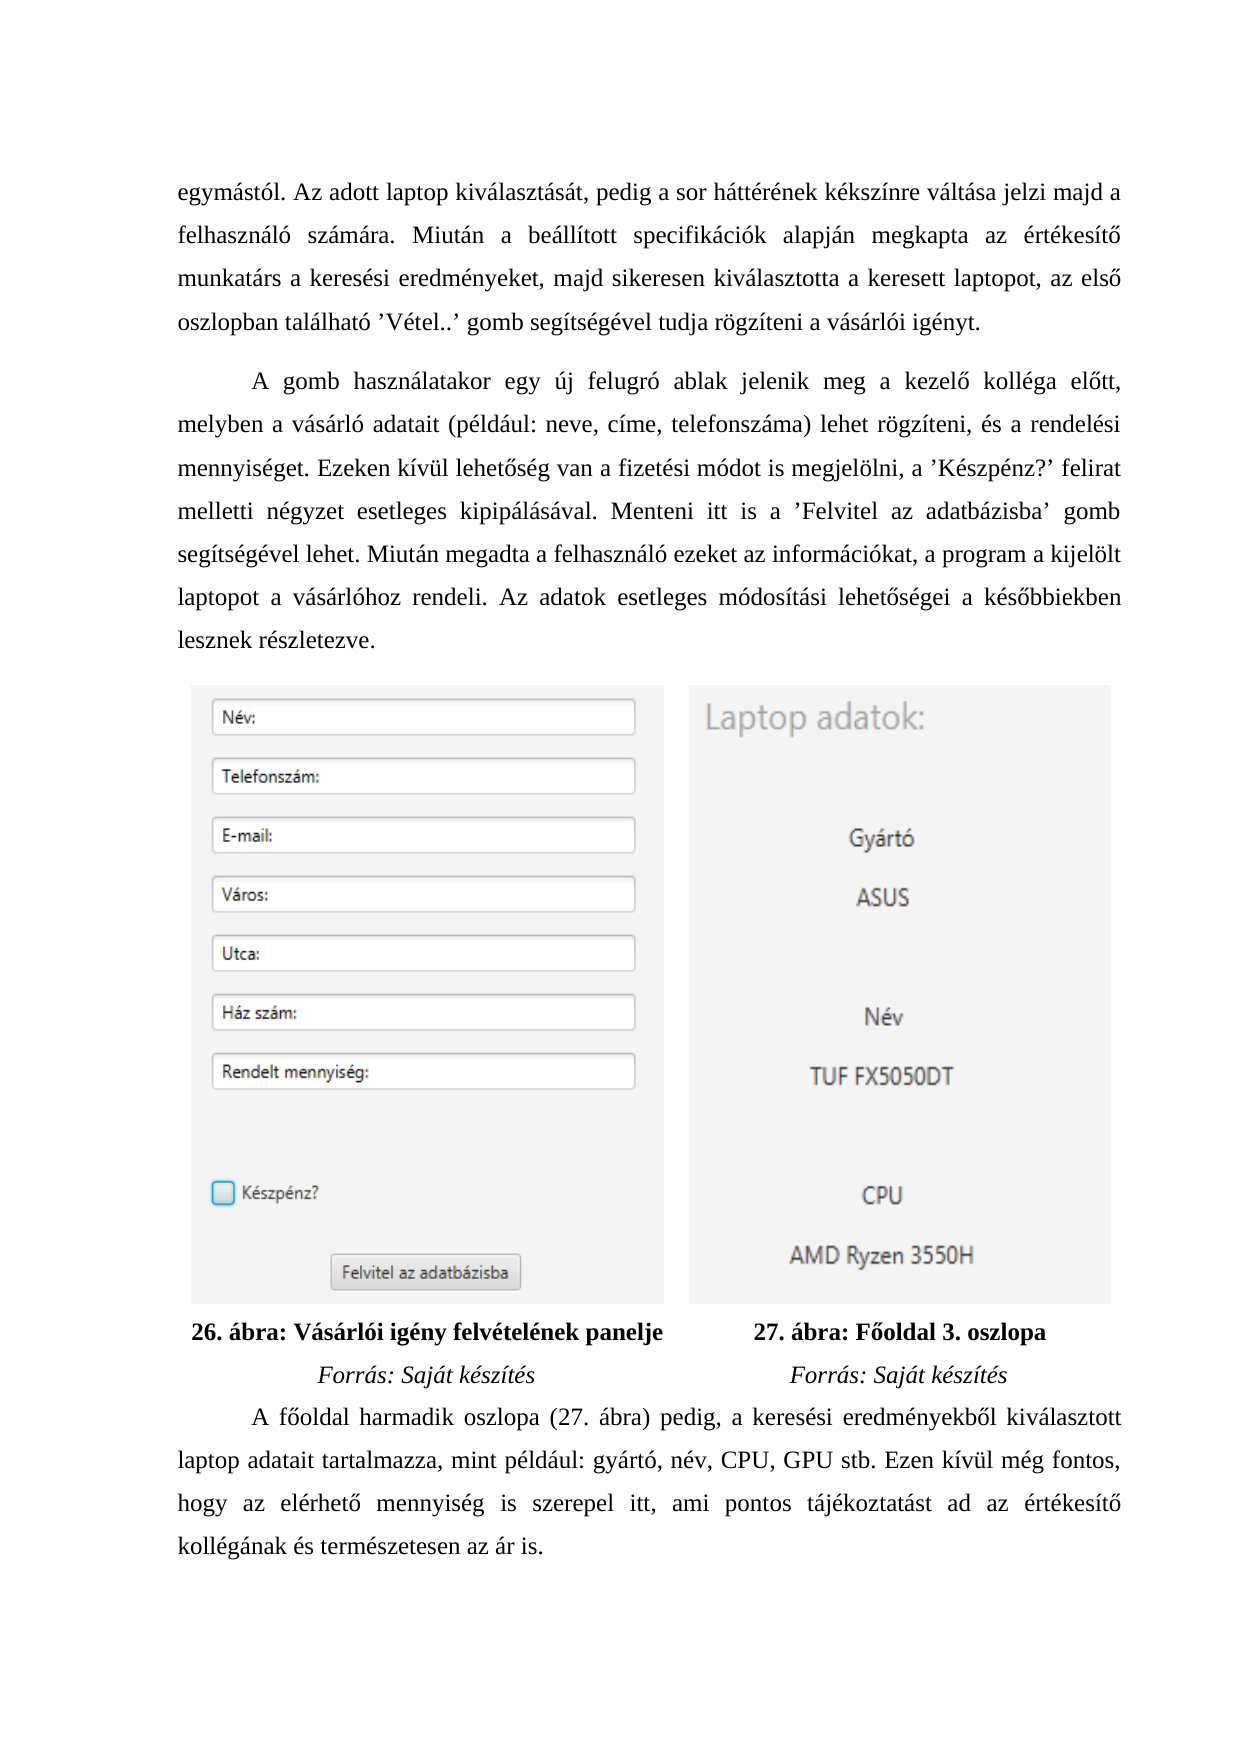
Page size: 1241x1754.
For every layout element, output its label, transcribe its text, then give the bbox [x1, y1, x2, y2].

table_cell 26. ábra: Vásárlói igény felvételének panelje Forrás: Saját készítés [177, 1317, 677, 1402]
table_cell 27. ábra: Főoldal 3. oszlopa Forrás: Saját készítés [678, 1317, 1122, 1402]
text A főoldal harmadik oszlopa (27. ábra) pedig, a keresési eredményekből kiválasztott laptop adatait tartalmazza, mint például: gyártó, név, CPU, GPU stb. Ezen kívül még fontos, hogy az elérhető mennyiség is szerepel itt, ami pontos tájékoztatást ad az értékesítő kollégának és természetesen az ár is. [177, 1402, 1122, 1560]
table_header [177, 685, 677, 1317]
text A gomb használatakor egy új felugró ablak jelenik meg a kezelő kolléga előtt, melyben a vásárló adatait (például: neve, címe, telefonszáma) lehet rögzíteni, és a rendelési mennyiséget. Ezeken kívül lehetőség van a fizetési módot is megjelölni, a ’Készpénz?’ felirat melletti négyzet esetleges kipipálásával. Menteni itt is a ’Felvitel az adatbázisba’ gomb segítségével lehet. Miután megadta a felhasználó ezeket az információkat, a program a kijelölt laptopot a vásárlóhoz rendeli. Az adatok esetleges módosítási lehetőségei a későbbiekben lesznek részletezve. [177, 366, 1122, 654]
table_header [678, 685, 1122, 1317]
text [177, 177, 1122, 335]
picture [191, 685, 664, 1304]
picture [688, 685, 1111, 1304]
